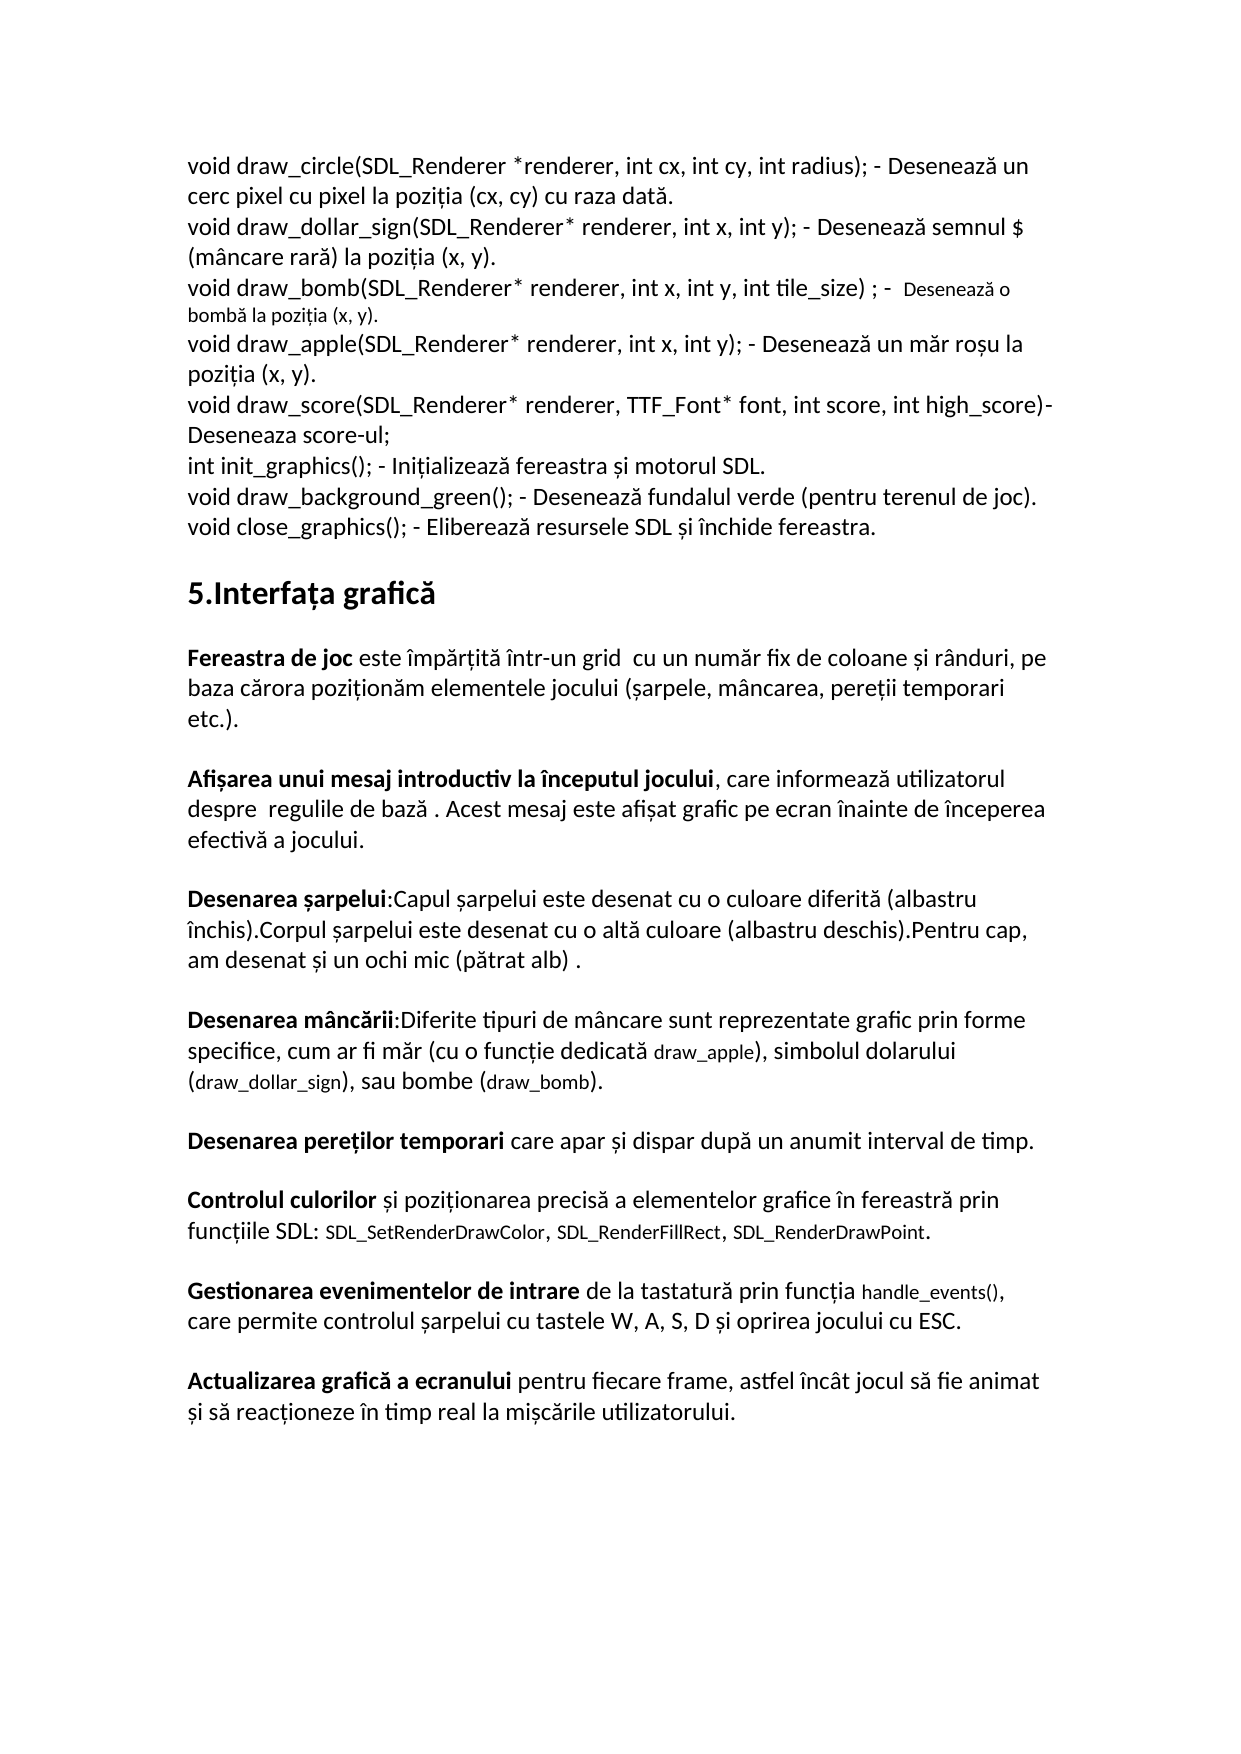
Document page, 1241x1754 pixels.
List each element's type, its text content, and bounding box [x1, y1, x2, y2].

text void draw_apple(SDL_Renderer* renderer, int x, int y); - Desenează un măr roșu la poziția (x, y). [187, 328, 1053, 389]
text void draw_circle(SDL_Renderer *renderer, int cx, int cy, int radius); - Desenează un cerc pixel cu pixel la poziția (cx, cy) cu raza dată. [187, 150, 1053, 211]
text void draw_dollar_sign(SDL_Renderer* renderer, int x, int y); - Desenează semnul $ (mâncare rară) la poziția (x, y). [187, 211, 1053, 272]
text void draw_bomb(SDL_Renderer* renderer, int x, int y, int tile_size) ; - Desenează o bombă la poziția (x, y). [187, 272, 1053, 328]
text Desenarea mâncării:Diferite tipuri de mâncare sunt reprezentate grafic prin forme specifice, cum ar fi măr (cu o funcție dedicată draw_apple), simbolul dolarului (draw_dollar_sign), sau bombe (draw_bomb). [187, 1004, 1053, 1096]
text Afișarea unui mesaj introductiv la începutul jocului, care informează utilizatorul despre regulile de bază . Acest mesaj este afișat grafic pe ecran înainte de începerea efectivă a jocului. [187, 763, 1053, 854]
text Controlul culorilor și poziționarea precisă a elementelor grafice în fereastră prin funcțiile SDL: SDL_SetRenderDrawColor, SDL_RenderFillRect, SDL_RenderDrawPoint. [187, 1185, 1053, 1246]
text Actualizarea grafică a ecranului pentru fiecare frame, astfel încât jocul să fie animat și să reacționeze în timp real la mișcările utilizatorului. [187, 1365, 1053, 1426]
text void draw_score(SDL_Renderer* renderer, TTF_Font* font, int score, int high_score)- Deseneaza score-ul; [187, 389, 1053, 450]
list 5.Interfața grafică [187, 572, 1053, 613]
text int init_graphics(); - Inițializează fereastra și motorul SDL. [187, 450, 1053, 481]
text void close_graphics(); - Eliberează resursele SDL și închide fereastra. [187, 511, 1053, 542]
text void draw_background_green(); - Desenează fundalul verde (pentru terenul de joc). [187, 481, 1053, 511]
text Gestionarea evenimentelor de intrare de la tastatură prin funcția handle_events(), care permite controlul șarpelui cu tastele W, A, S, D și oprirea jocului cu ESC. [187, 1275, 1053, 1336]
text Desenarea șarpelui:Capul șarpelui este desenat cu o culoare diferită (albastru închis).Corpul șarpelui este desenat cu o altă culoare (albastru deschis).Pentru cap, am desenat și un ochi mic (pătrat alb) . [187, 883, 1053, 975]
text Desenarea pereților temporari care apar și dispar după un anumit interval de timp. [187, 1125, 1053, 1156]
text Fereastra de joc este împărțită într-un grid cu un număr fix de coloane și rânduri, pe baza cărora poziționăm elementele jocului (șarpele, mâncarea, pereții temporari etc.). [187, 642, 1053, 734]
